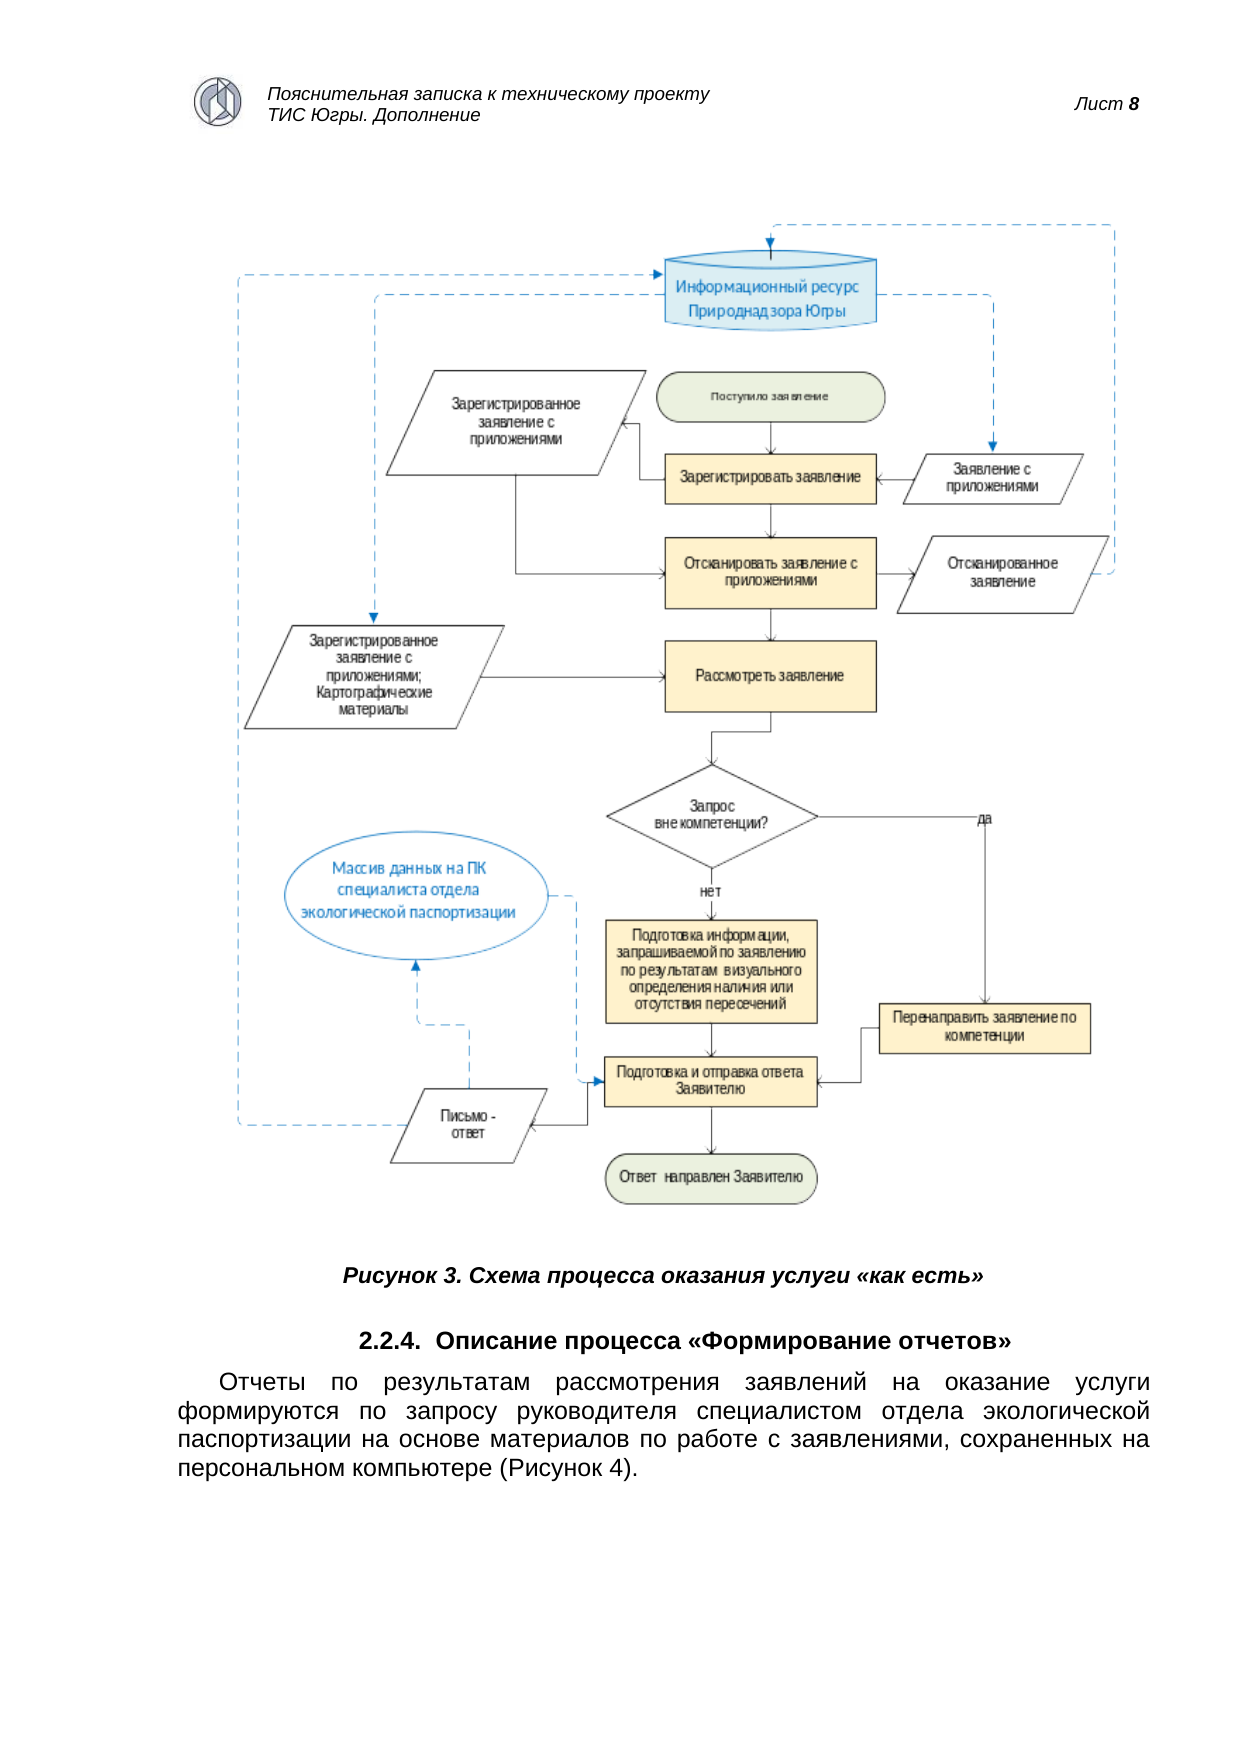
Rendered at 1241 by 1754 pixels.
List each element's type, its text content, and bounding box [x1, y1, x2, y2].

subtitle Описание процесса «Формирование отчетов» [177, 1326, 1152, 1354]
picture [188, 73, 245, 134]
text Рисунок 3. Схема процесса оказания услуги «как есть» [177, 1262, 1152, 1288]
text Отчеты по результатам рассмотрения заявлений на оказание услуги формируются по запросу руководителя специалистом отдела экологической паспортизации на основе материалов по работе с заявлениями, сохраненных на персональном компьютере (Рисунок 4). [177, 1367, 1152, 1482]
